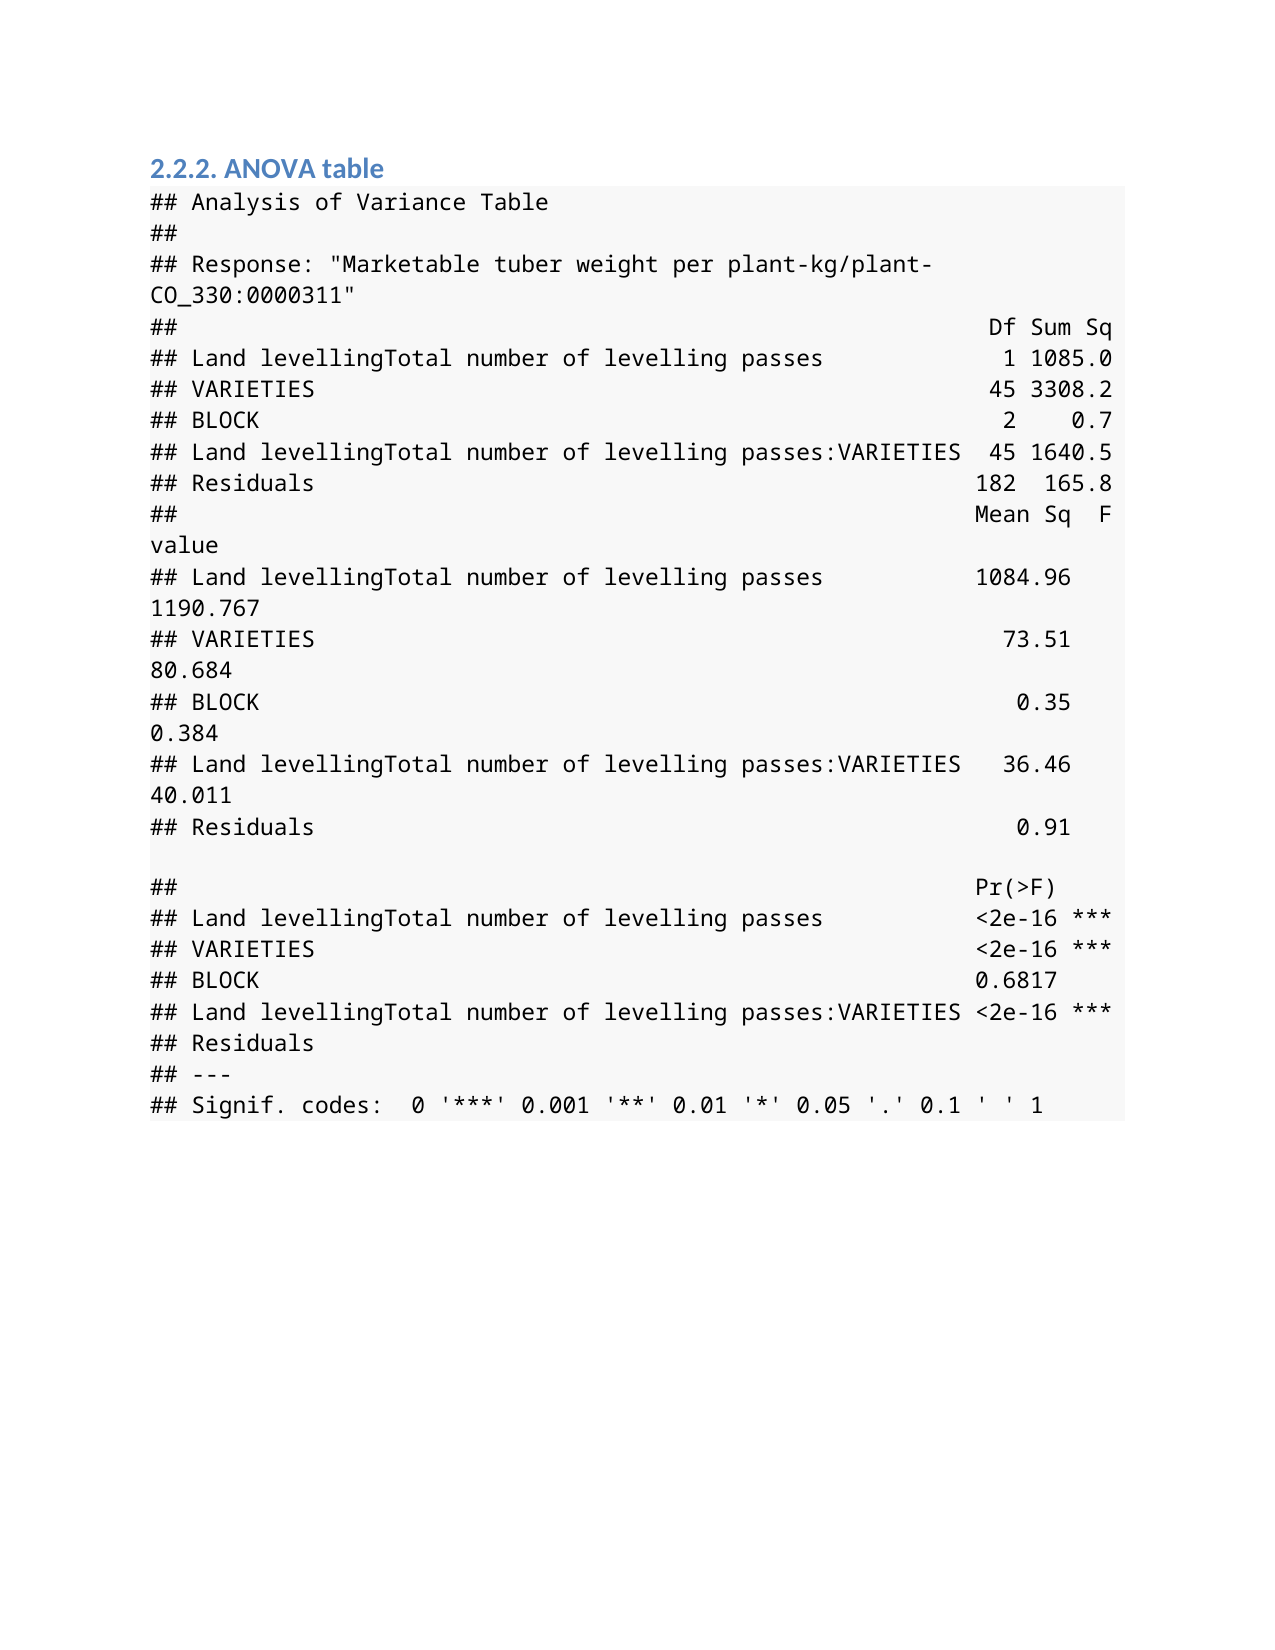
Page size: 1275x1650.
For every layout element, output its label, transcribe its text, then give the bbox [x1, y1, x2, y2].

subtitle 2.2.2. ANOVA table [150, 150, 1125, 186]
text ## Analysis of Variance Table ## ## Response: "Marketable tuber weight per plant-kg/plant-CO_330:0000311" ## Df Sum Sq ## Land levellingTotal number of levelling passes 1 1085.0 ## VARIETIES 45 3308.2 ## BLOCK 2 0.7 ## Land levellingTotal number of levelling passes:VARIETIES 45 1640.5 ## Residuals 182 165.8 ## Mean Sq F value ## Land levellingTotal number of levelling passes 1084.96 1190.767 ## VARIETIES 73.51 80.684 ## BLOCK 0.35 0.384 ## Land levellingTotal number of levelling passes:VARIETIES 36.46 40.011 ## Residuals 0.91 ## Pr(>F) ## Land levellingTotal number of levelling passes <2e-16 *** ## VARIETIES <2e-16 *** ## BLOCK 0.6817 ## Land levellingTotal number of levelling passes:VARIETIES <2e-16 *** ## Residuals ## --- ## Signif. codes: 0 '***' 0.001 '**' 0.01 '*' 0.05 '.' 0.1 ' ' 1 [150, 186, 1125, 1121]
